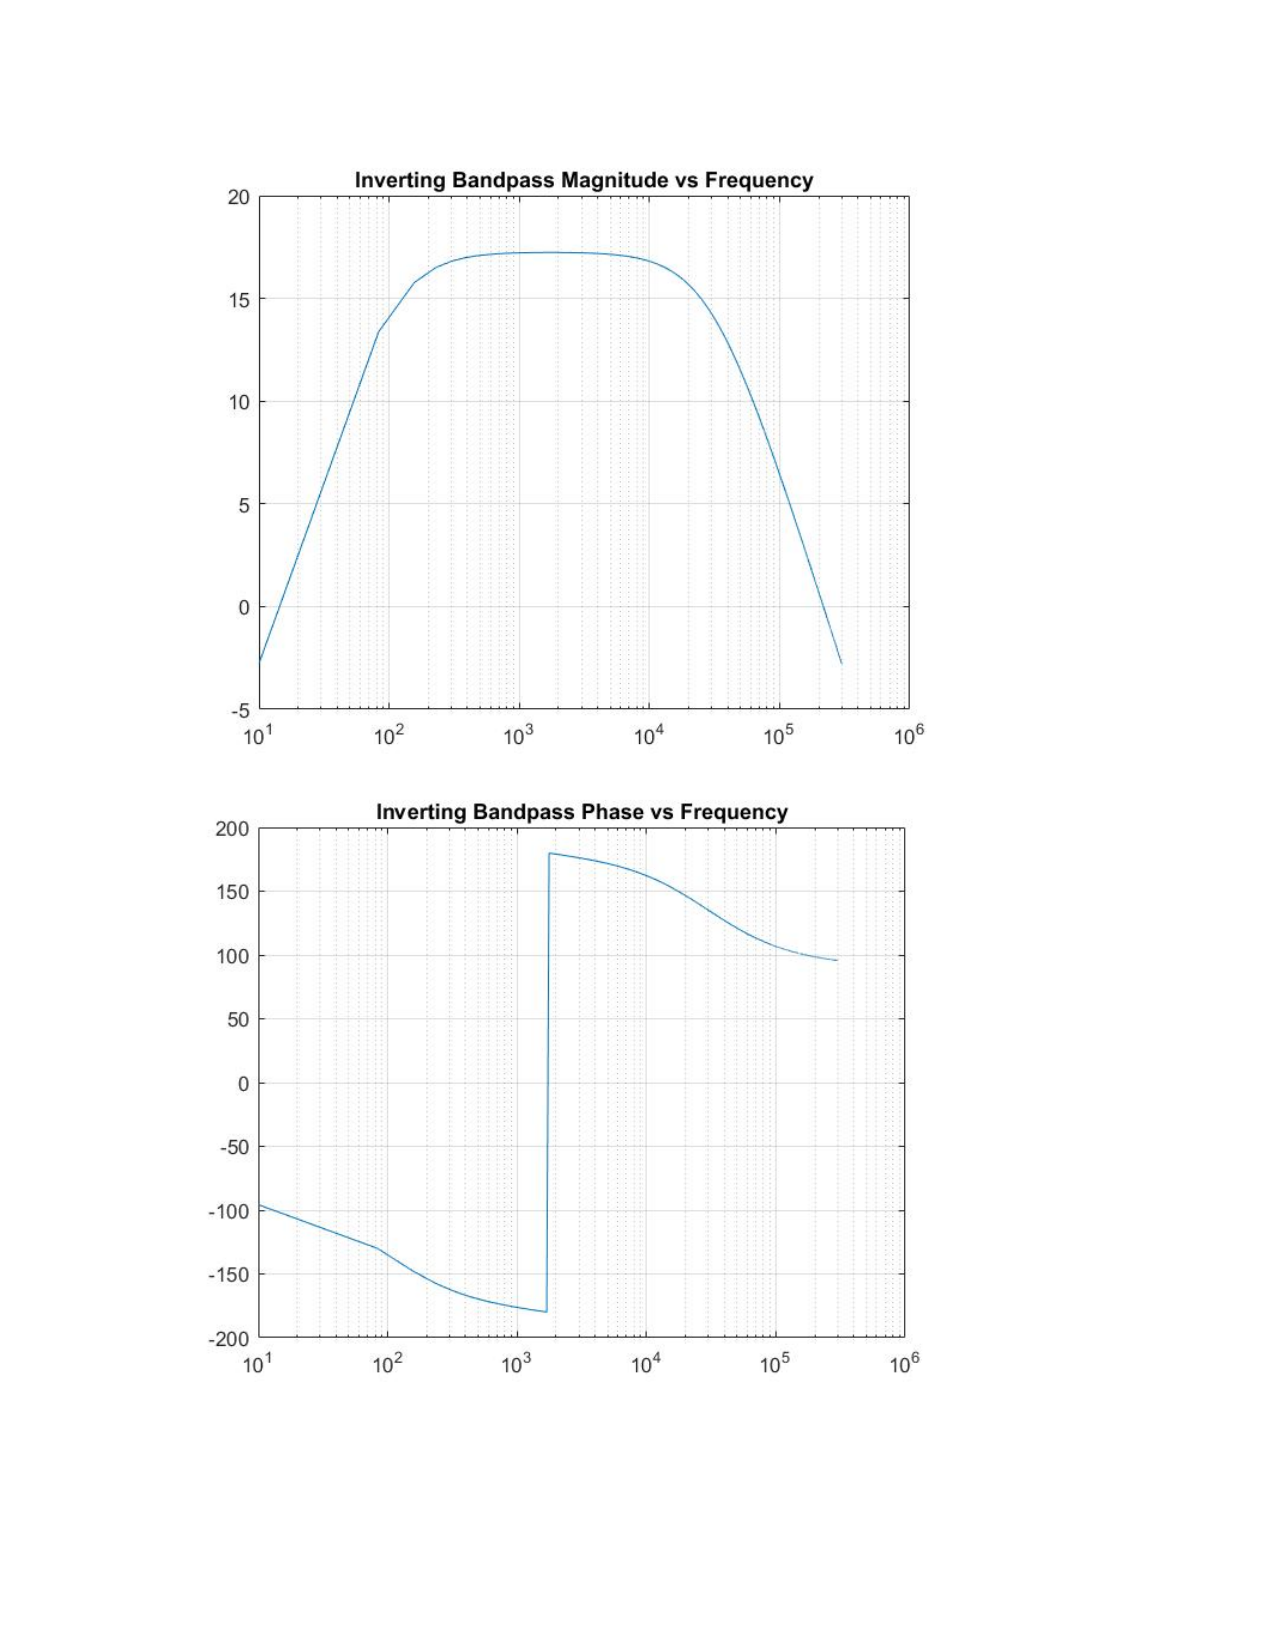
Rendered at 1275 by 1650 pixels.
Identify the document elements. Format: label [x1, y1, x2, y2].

picture [150, 150, 989, 779]
picture [150, 781, 984, 1407]
